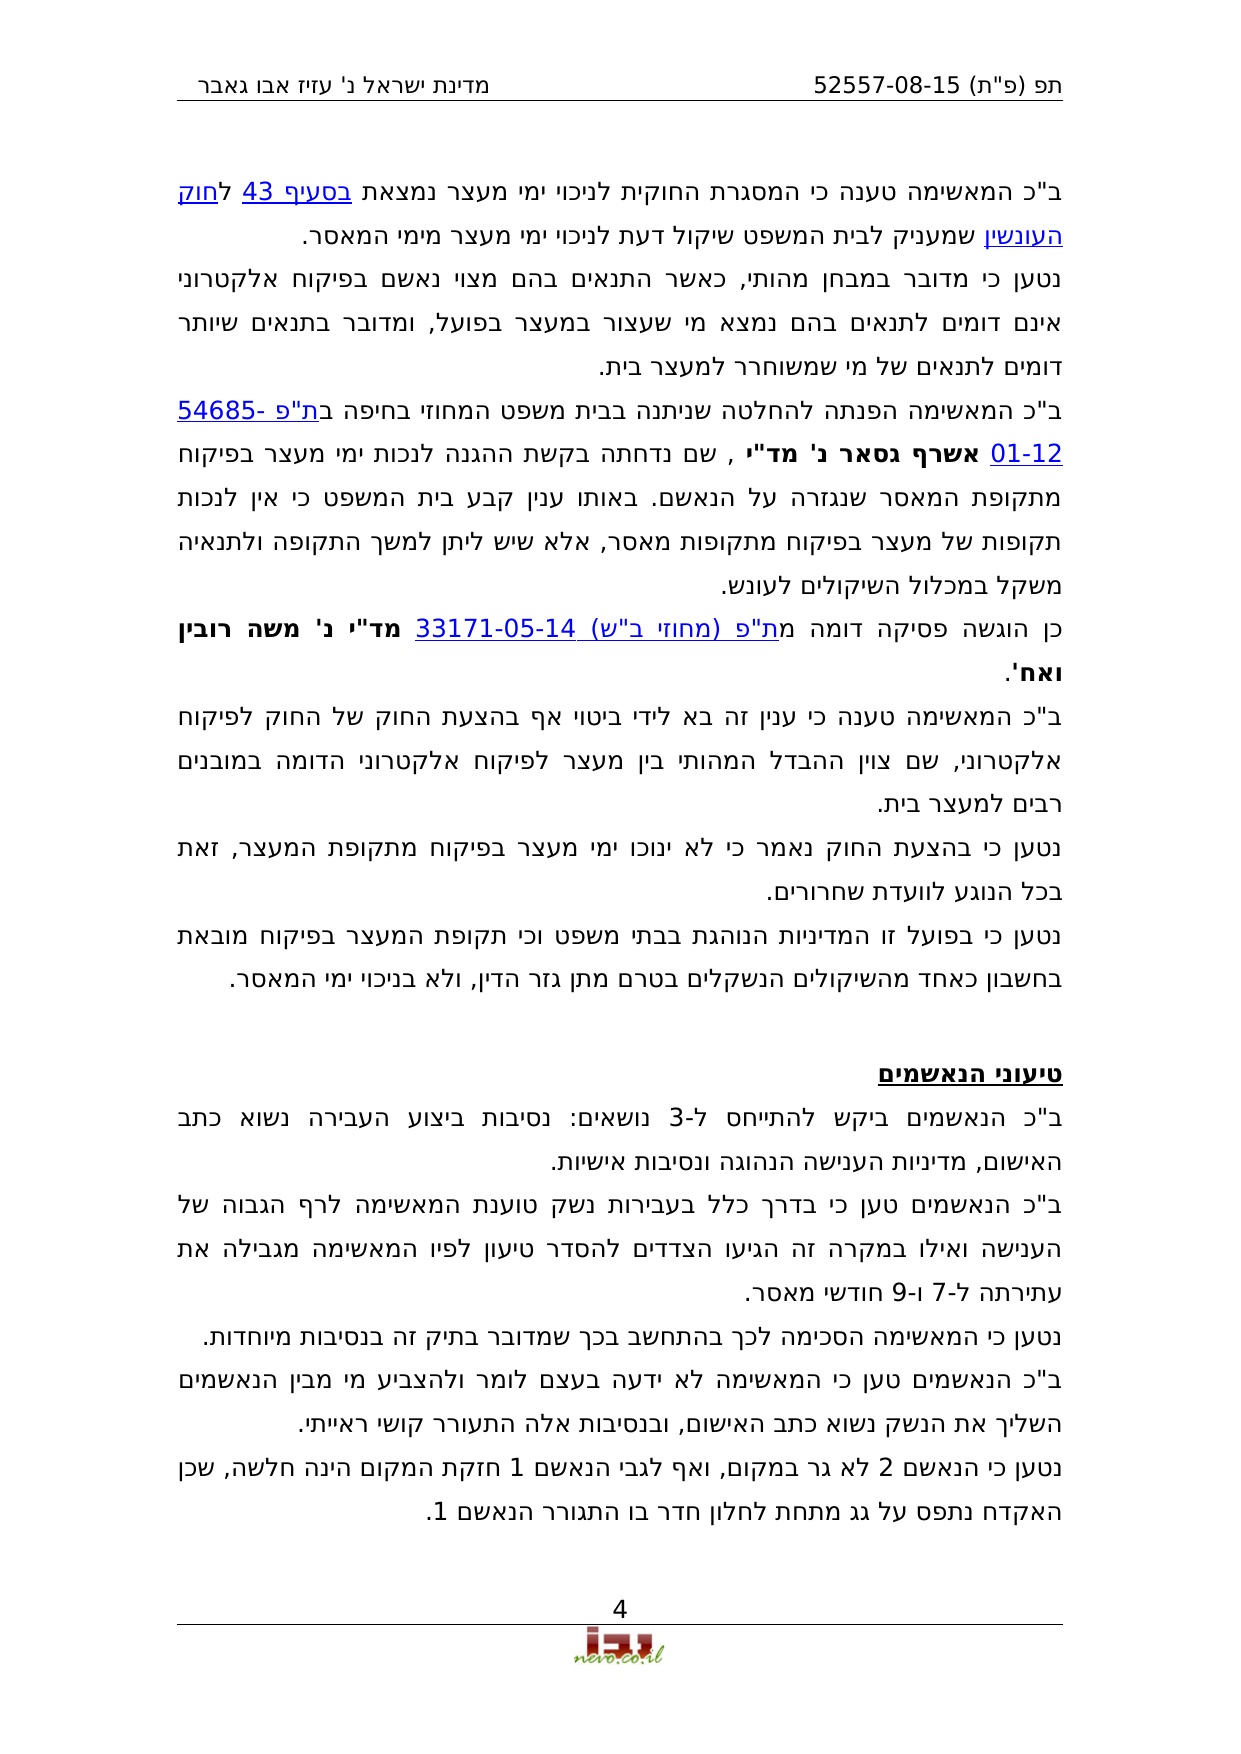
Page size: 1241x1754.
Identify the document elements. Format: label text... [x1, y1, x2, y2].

text ב"כ המאשימה הפנתה להחלטה שניתנה בבית משפט המחוזי בחיפה בת"פ 54685-01-12 אשרף גסאר נ' מד"י , שם נדחתה בקשת ההגנה לנכות ימי מעצר בפיקוח מתקופת המאסר שנגזרה על הנאשם. באותו ענין קבע בית המשפט כי אין לנכות תקופות של מעצר בפיקוח מתקופות מאסר, אלא שיש ליתן למשך התקופה ולתנאיה משקל במכלול השיקולים לעונש. [177, 396, 1063, 600]
text נטען כי מדובר במבחן מהותי, כאשר התנאים בהם מצוי נאשם בפיקוח אלקטרוני אינם דומים לתנאים בהם נמצא מי שעצור במעצר בפועל, ומדובר בתנאים שיותר דומים לתנאים של מי שמשוחרר למעצר בית. [177, 265, 1063, 381]
text ב"כ המאשימה טענה כי המסגרת החוקית לניכוי ימי מעצר נמצאת בסעיף 43 לחוק העונשין שמעניק לבית המשפט שיקול דעת לניכוי ימי מעצר מימי המאסר. [177, 177, 1063, 250]
text נטען כי בפועל זו המדיניות הנוהגת בבתי משפט וכי תקופת המעצר בפיקוח מובאת בחשבון כאחד מהשיקולים הנשקלים בטרם מתן גזר הדין, ולא בניכוי ימי המאסר. [177, 921, 1063, 994]
text נטען כי המאשימה הסכימה לכך בהתחשב בכך שמדובר בתיק זה בנסיבות מיוחדות. [177, 1322, 1063, 1351]
text ב"כ הנאשמים ביקש להתייחס ל-3 נושאים: נסיבות ביצוע העבירה נשוא כתב האישום, מדיניות הענישה הנהוגה ונסיבות אישיות. [177, 1103, 1063, 1176]
text טיעוני הנאשמים [177, 1059, 1063, 1089]
text נטען כי הנאשם 2 לא גר במקום, ואף לגבי הנאשם 1 חזקת המקום הינה חלשה, שכן האקדח נתפס על גג מתחת לחלון חדר בו התגורר הנאשם 1. [177, 1453, 1063, 1526]
text כן הוגשה פסיקה דומה מת"פ (מחוזי ב"ש) 33171-05-14 מד"י נ' משה רובין ואח'. [177, 615, 1063, 688]
text נטען כי בהצעת החוק נאמר כי לא ינוכו ימי מעצר בפיקוח מתקופת המעצר, זאת בכל הנוגע לוועדת שחרורים. [177, 833, 1063, 906]
text ב"כ הנאשמים טען כי המאשימה לא ידעה בעצם לומר ולהצביע מי מבין הנאשמים השליך את הנשק נשוא כתב האישום, ובנסיבות אלה התעורר קושי ראייתי. [177, 1366, 1063, 1439]
text ב"כ הנאשמים טען כי בדרך כלל בעבירות נשק טוענת המאשימה לרף הגבוה של הענישה ואילו במקרה זה הגיעו הצדדים להסדר טיעון לפיו המאשימה מגבילה את עתירתה ל-7 ו-9 חודשי מאסר. [177, 1191, 1063, 1307]
picture [574, 1626, 666, 1665]
text ב"כ המאשימה טענה כי ענין זה בא לידי ביטוי אף בהצעת החוק של החוק לפיקוח אלקטרוני, שם צוין ההבדל המהותי בין מעצר לפיקוח אלקטרוני הדומה במובנים רבים למעצר בית. [177, 702, 1063, 819]
